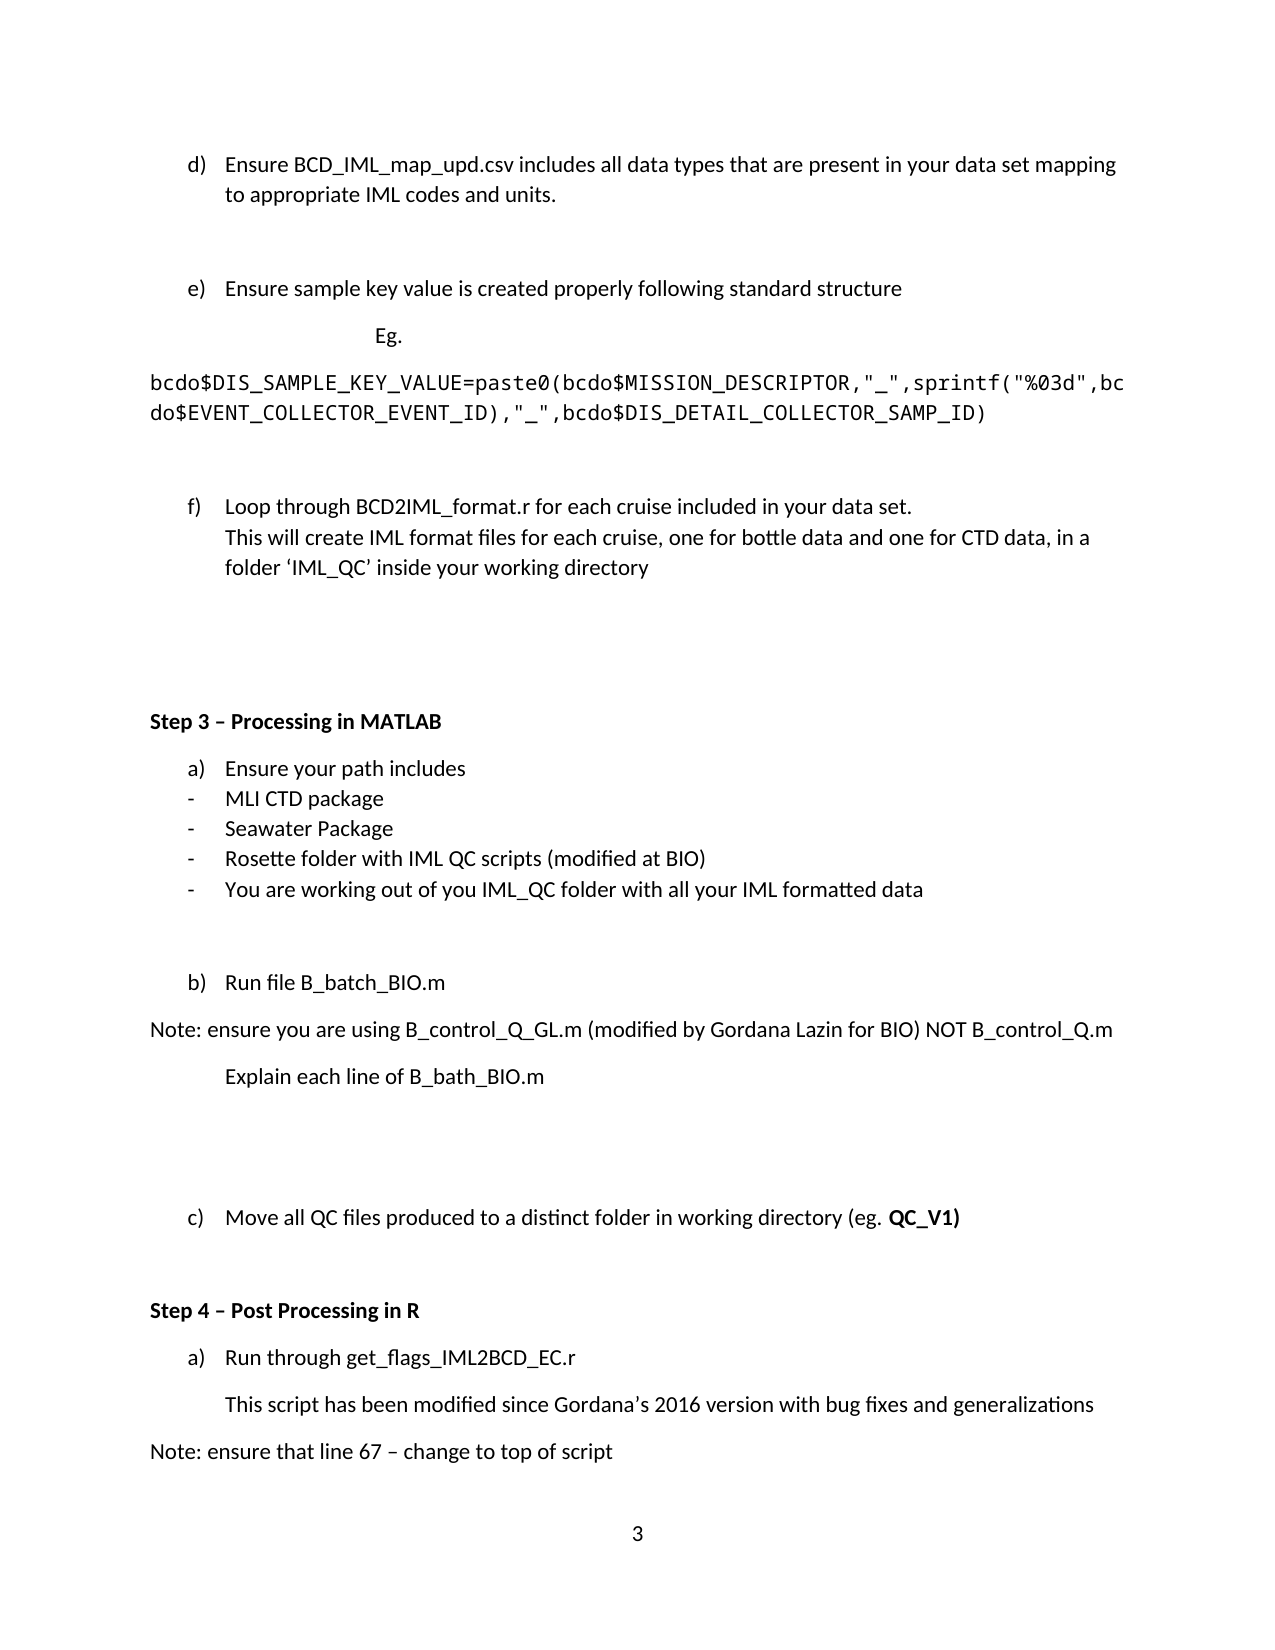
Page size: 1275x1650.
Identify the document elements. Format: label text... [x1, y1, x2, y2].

list Rosette folder with IML QC scripts (modified at BIO) [187, 844, 1125, 873]
list Move all QC files produced to a distinct folder in working directory (eg. QC_V1) [187, 1203, 1125, 1231]
text Note: ensure you are using B_control_Q_GL.m (modified by Gordana Lazin for BIO) NOT B_control_Q.m [150, 1015, 1125, 1043]
list Loop through BCD2IML_format.r for each cruise included in your data set. [187, 492, 1125, 521]
text This script has been modified since Gordana’s 2016 version with bug fixes and generalizations [225, 1390, 1125, 1418]
text Eg. [300, 321, 1125, 349]
text Note: ensure that line 67 – change to top of script [150, 1437, 1125, 1465]
list This will create IML format files for each cruise, one for bottle data and one for CTD data, in a folder ‘IML_QC’ inside your working directory [225, 523, 1125, 581]
list Ensure your path includes [187, 754, 1125, 782]
list Run through get_flags_IML2BCD_EC.r [187, 1343, 1125, 1372]
list Run file B_batch_BIO.m [187, 968, 1125, 997]
text Step 4 – Post Processing in R [150, 1297, 1125, 1325]
list You are working out of you IML_QC folder with all your IML formatted data [187, 875, 1125, 903]
text bcdo$DIS_SAMPLE_KEY_VALUE=paste0(bcdo$MISSION_DESCRIPTOR,"_",sprintf("%03d",bcdo$EVENT_COLLECTOR_EVENT_ID),"_",bcdo$DIS_DETAIL_COLLECTOR_SAMP_ID) [150, 368, 1125, 427]
list Ensure BCD_IML_map_upd.csv includes all data types that are present in your data set mapping to appropriate IML codes and units. [187, 150, 1125, 208]
list MLI CTD package [187, 784, 1125, 812]
text Explain each line of B_bath_BIO.m [150, 1062, 1125, 1090]
list Seawater Package [187, 814, 1125, 842]
text Step 3 – Processing in MATLAB [150, 707, 1125, 735]
list Ensure sample key value is created properly following standard structure [187, 274, 1125, 302]
